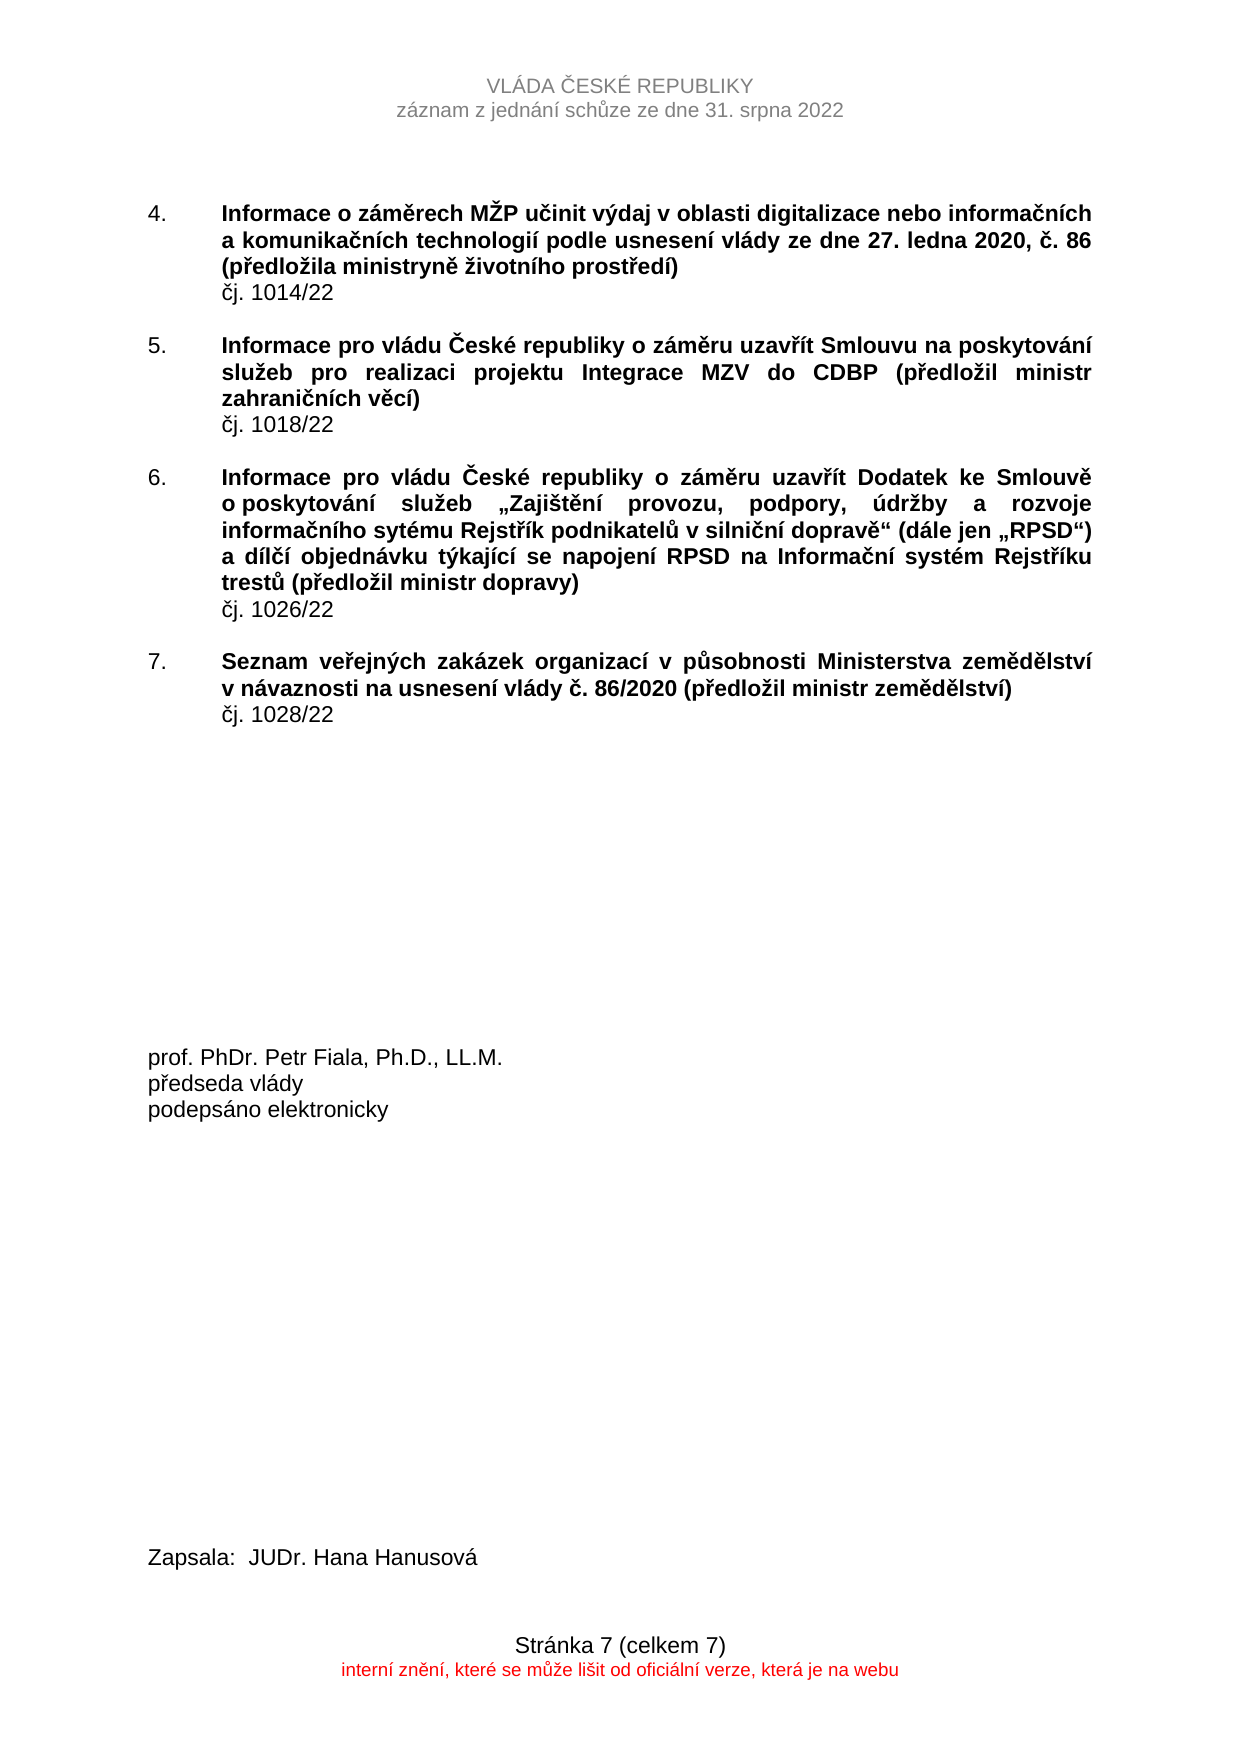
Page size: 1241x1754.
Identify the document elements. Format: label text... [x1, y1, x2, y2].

text Zapsala: JUDr. Hana Hanusová [148, 1544, 1093, 1571]
text prof. PhDr. Petr Fiala, Ph.D., LL.M. [148, 1044, 1093, 1070]
text čj. 1018/22 [148, 411, 1093, 437]
text 4. Informace o záměrech MŽP učinit výdaj v oblasti digitalizace nebo informačních a komunikačních technologií podle usnesení vlády ze dne 27. ledna 2020, č. 86 (předložila ministryně životního prostředí) [148, 200, 1093, 279]
text 6. Informace pro vládu České republiky o záměru uzavřít Dodatek ke Smlouvě o poskytování služeb „Zajištění provozu, podpory, údržby a rozvoje informačního sytému Rejstřík podnikatelů v silniční dopravě“ (dále jen „RPSD“) a dílčí objednávku týkající se napojení RPSD na Informační systém Rejstříku trestů (předložil ministr dopravy) [148, 464, 1093, 596]
text 5. Informace pro vládu České republiky o záměru uzavřít Smlouvu na poskytování služeb pro realizaci projektu Integrace MZV do CDBP (předložil ministr zahraničních věcí) [148, 332, 1093, 411]
text čj. 1014/22 [148, 279, 1093, 306]
text podepsáno elektronicky [148, 1096, 1093, 1123]
text 7. Seznam veřejných zakázek organizací v působnosti Ministerstva zemědělství v návaznosti na usnesení vlády č. 86/2020 (předložil ministr zemědělství) [148, 648, 1093, 701]
text čj. 1026/22 [148, 596, 1093, 622]
text čj. 1028/22 [148, 701, 1093, 727]
text předseda vlády [148, 1070, 1093, 1096]
